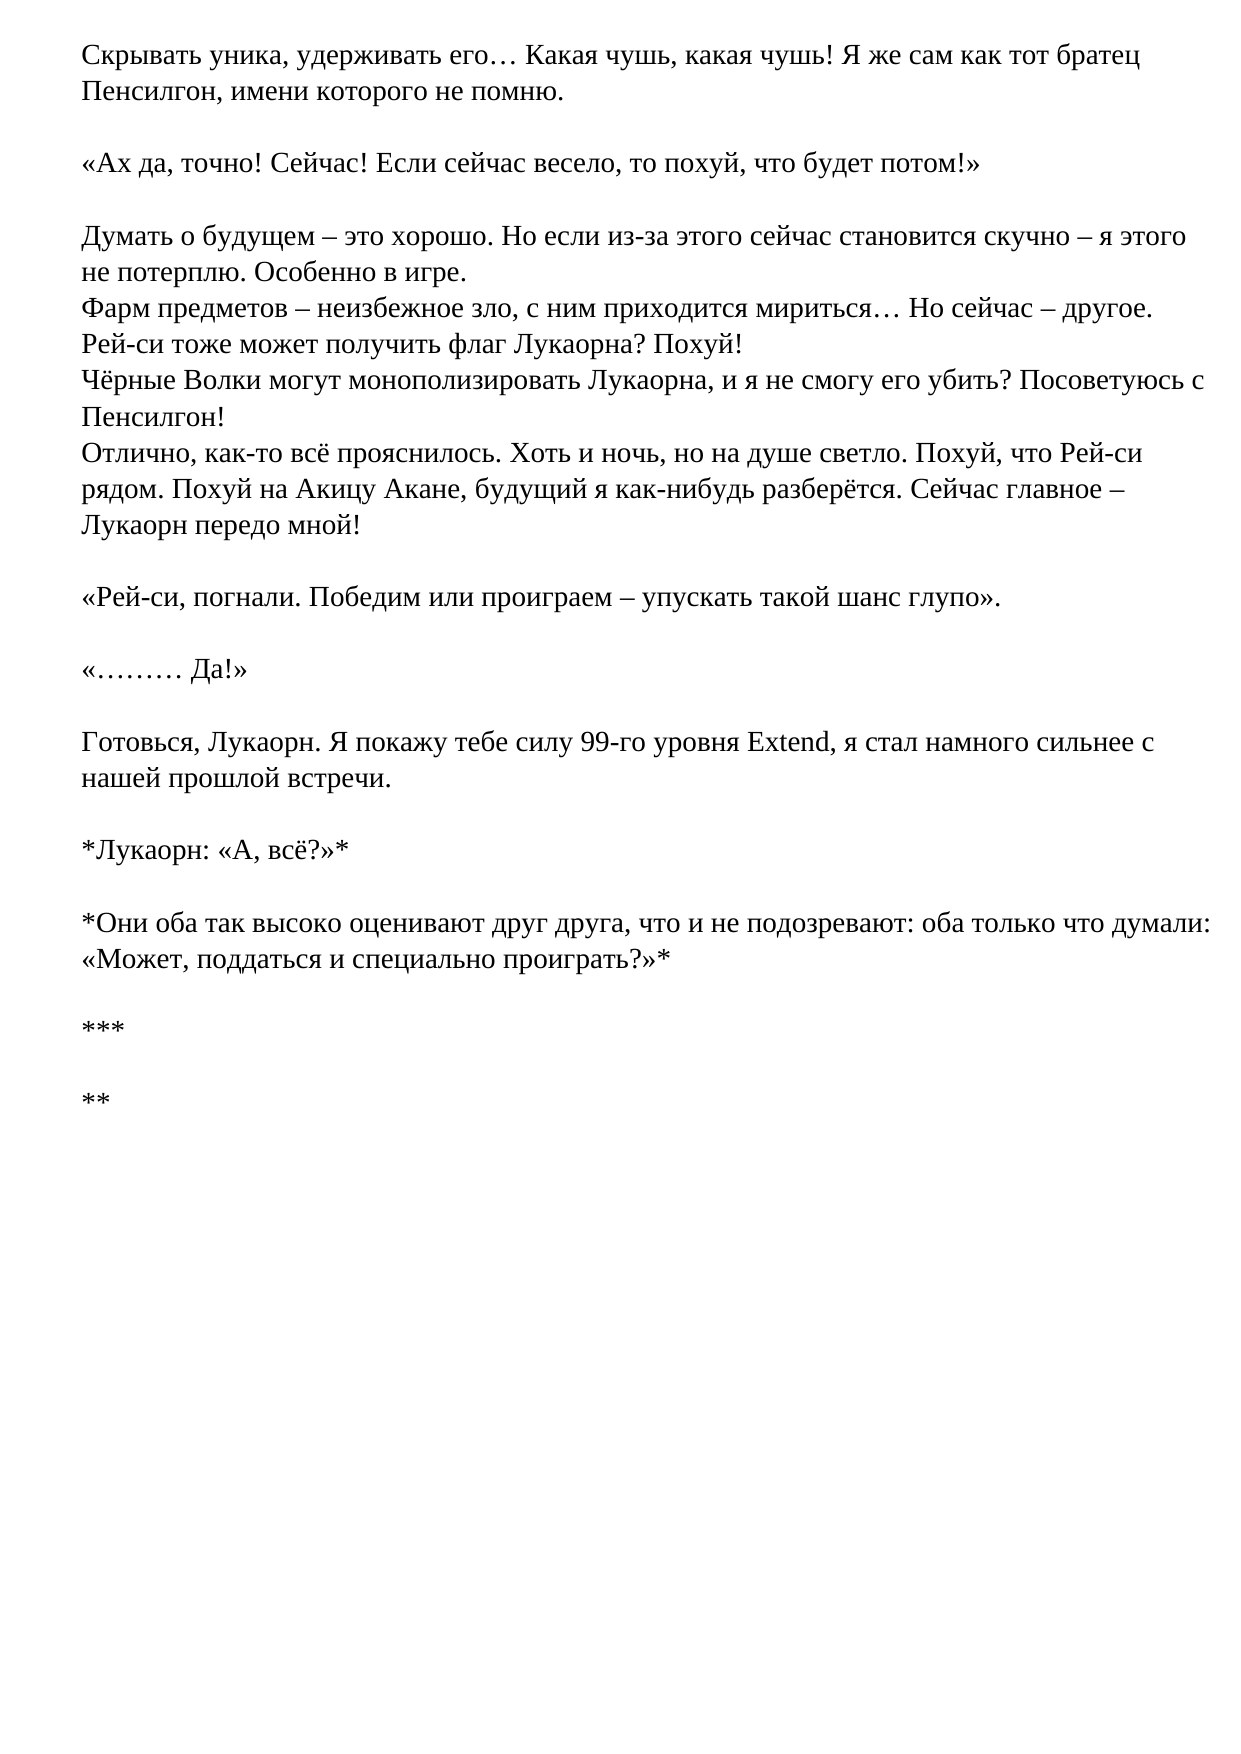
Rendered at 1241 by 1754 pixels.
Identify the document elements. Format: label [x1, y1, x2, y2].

text [81, 37, 1215, 1119]
